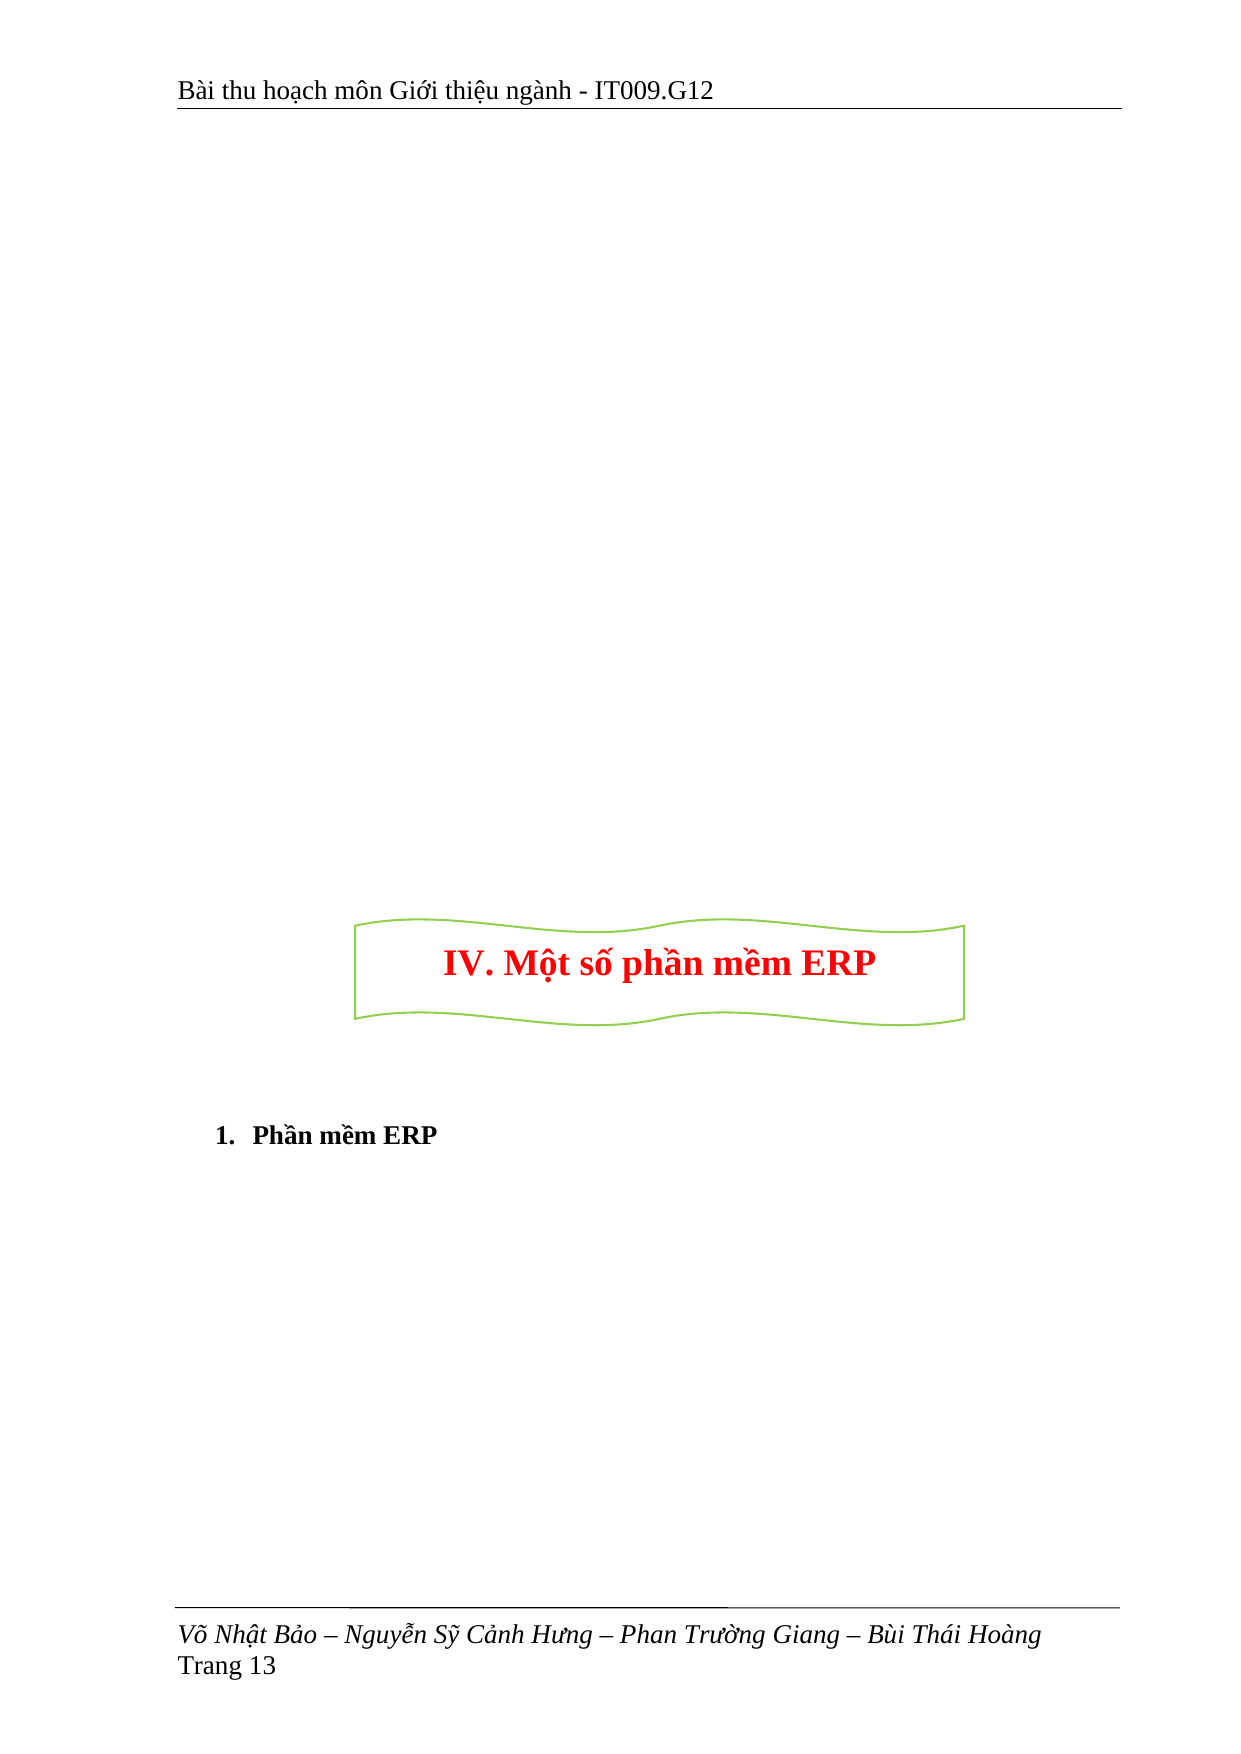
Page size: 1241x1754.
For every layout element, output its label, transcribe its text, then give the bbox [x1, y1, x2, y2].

list Phần mềm ERP [215, 1119, 1122, 1150]
